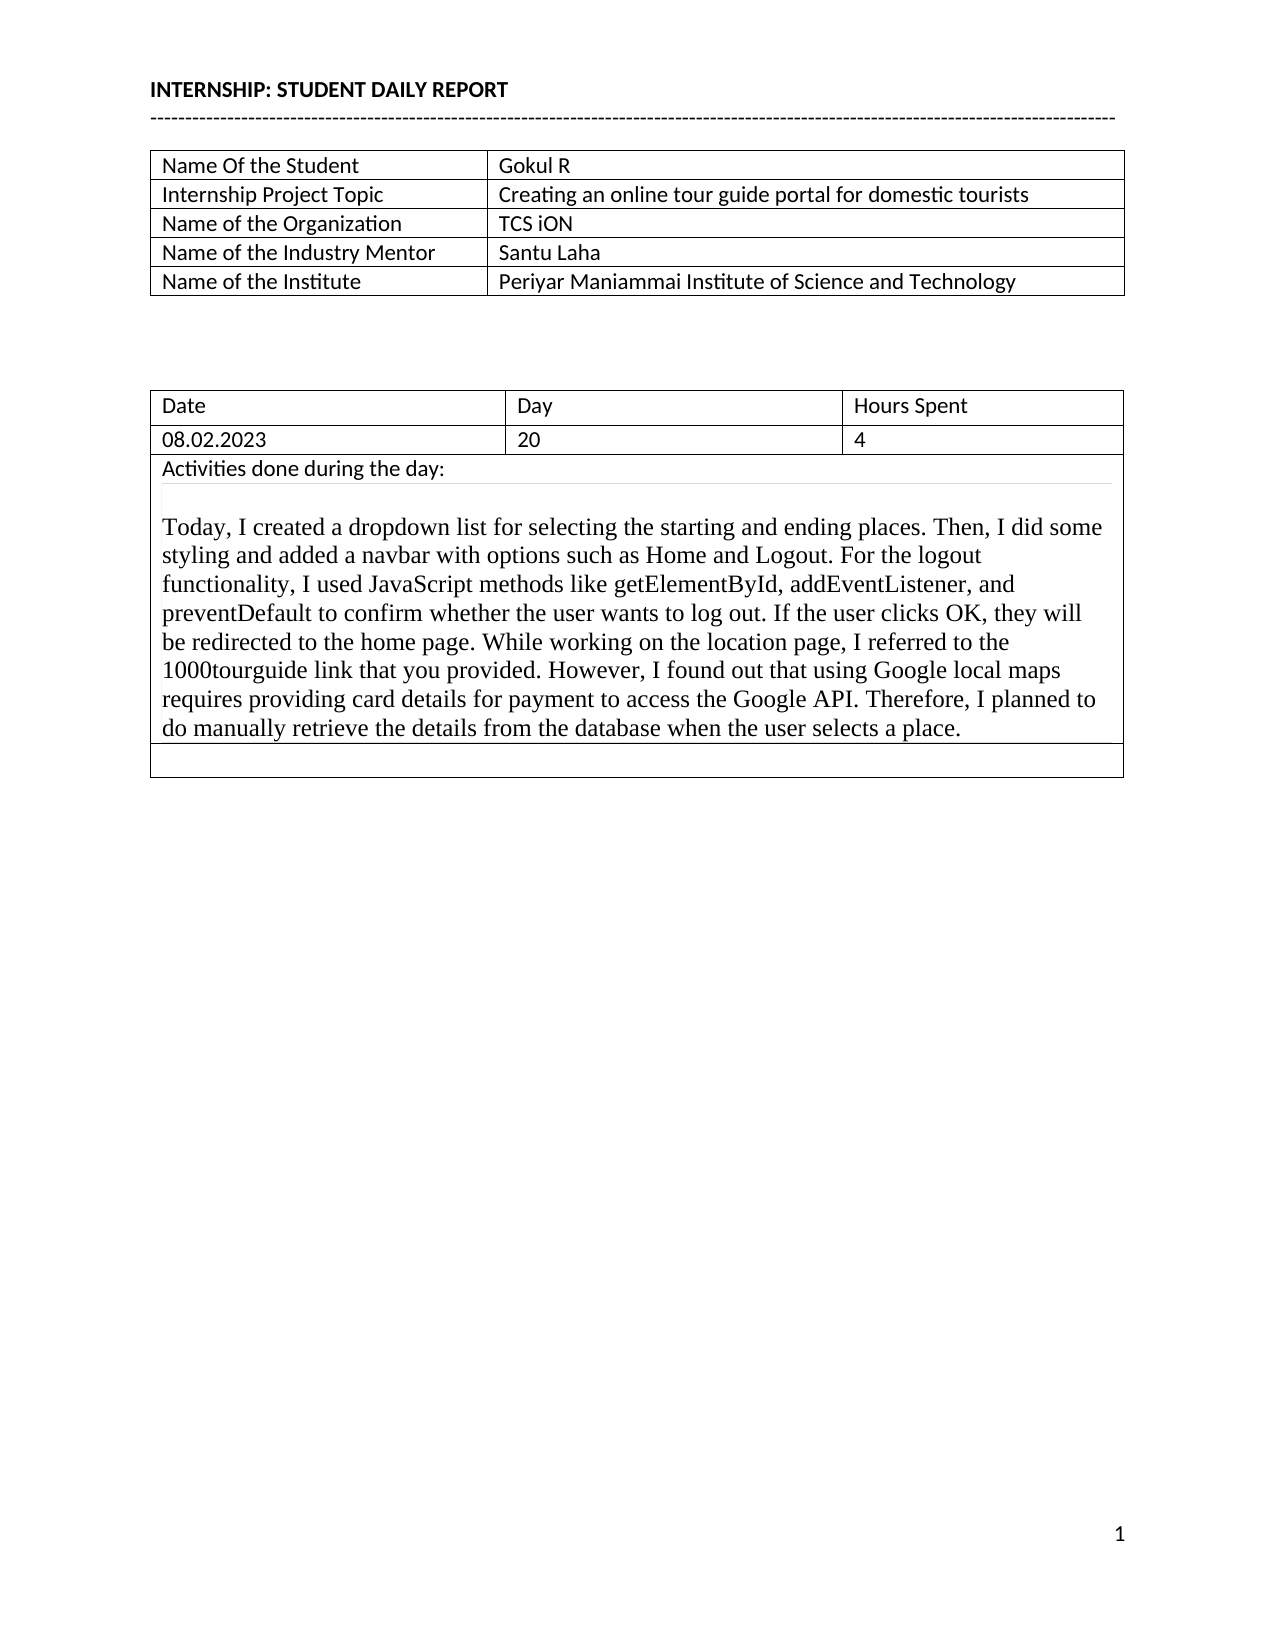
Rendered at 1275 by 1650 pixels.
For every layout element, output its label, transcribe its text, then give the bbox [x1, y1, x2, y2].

table_header Gokul R [488, 151, 1124, 179]
table_cell 08.02.2023 [151, 426, 505, 453]
table_cell Periyar Maniammai Institute of Science and Technology [488, 267, 1124, 295]
table_cell 4 [843, 426, 1123, 453]
table_cell TCS iON [488, 209, 1124, 237]
table_cell 20 [506, 426, 842, 453]
table_cell Creating an online tour guide portal for domestic tourists [488, 180, 1124, 208]
table_header Date [151, 391, 505, 424]
table_cell Internship Project Topic [151, 180, 487, 208]
table_header Name Of the Student [151, 151, 487, 179]
table_cell Name of the Industry Mentor [151, 238, 487, 266]
table_cell Name of the Organization [151, 209, 487, 237]
table_cell Name of the Institute [151, 267, 487, 295]
table_cell Activities done during the day: Today, I created a dropdown list for selecting the starting and ending places. Then, I did some styling and added a navbar with options such as Home and Logout. For the logout functionality, I used JavaScript methods like getElementById, addEventListener, and preventDefault to confirm whether the user wants to log out. If the user clicks OK, they will be redirected to the home page. While working on the location page, I referred to the 1000tourguide link that you provided. However, I found out that using Google local maps requires providing card details for payment to access the Google API. Therefore, I planned to do manually retrieve the details from the database when the user selects a place. [151, 455, 1123, 742]
table_header Day [506, 391, 842, 424]
table_cell [151, 744, 1123, 777]
table_cell Santu Laha [488, 238, 1124, 266]
table_header Hours Spent [843, 391, 1123, 424]
